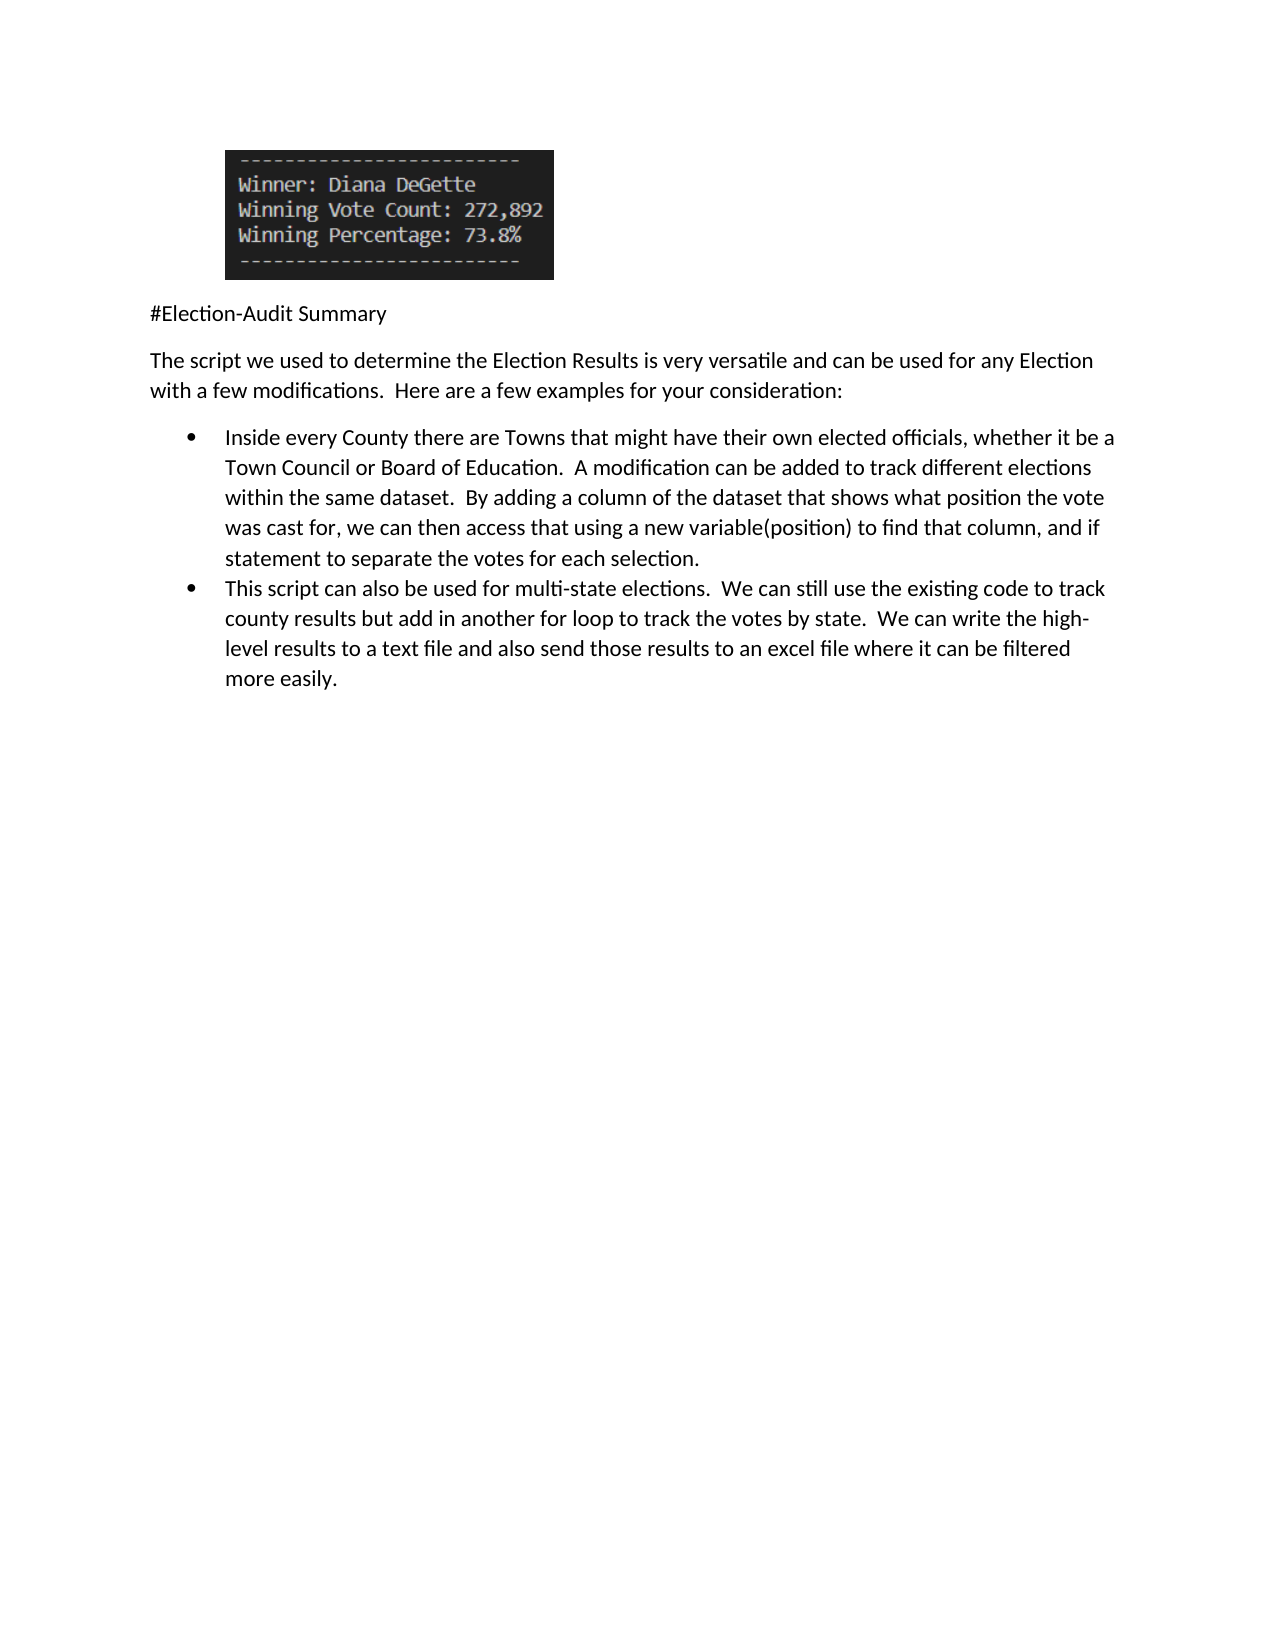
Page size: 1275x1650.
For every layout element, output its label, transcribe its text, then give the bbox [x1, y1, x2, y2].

picture [225, 150, 554, 280]
list This script can also be used for multi-state elections. We can still use the existing code to track county results but add in another for loop to track the votes by state. We can write the high-level results to a text file and also send those results to an excel file where it can be filtered more easily. [187, 574, 1125, 692]
text The script we used to determine the Election Results is very versatile and can be used for any Election with a few modifications. Here are a few examples for your consideration: [150, 346, 1125, 404]
text #Election-Audit Summary [150, 299, 1125, 327]
list Inside every County there are Towns that might have their own elected officials, whether it be a Town Council or Board of Education. A modification can be added to track different elections within the same dataset. By adding a column of the dataset that shows what position the vote was cast for, we can then access that using a new variable(position) to find that column, and if statement to separate the votes for each selection. [187, 423, 1125, 572]
